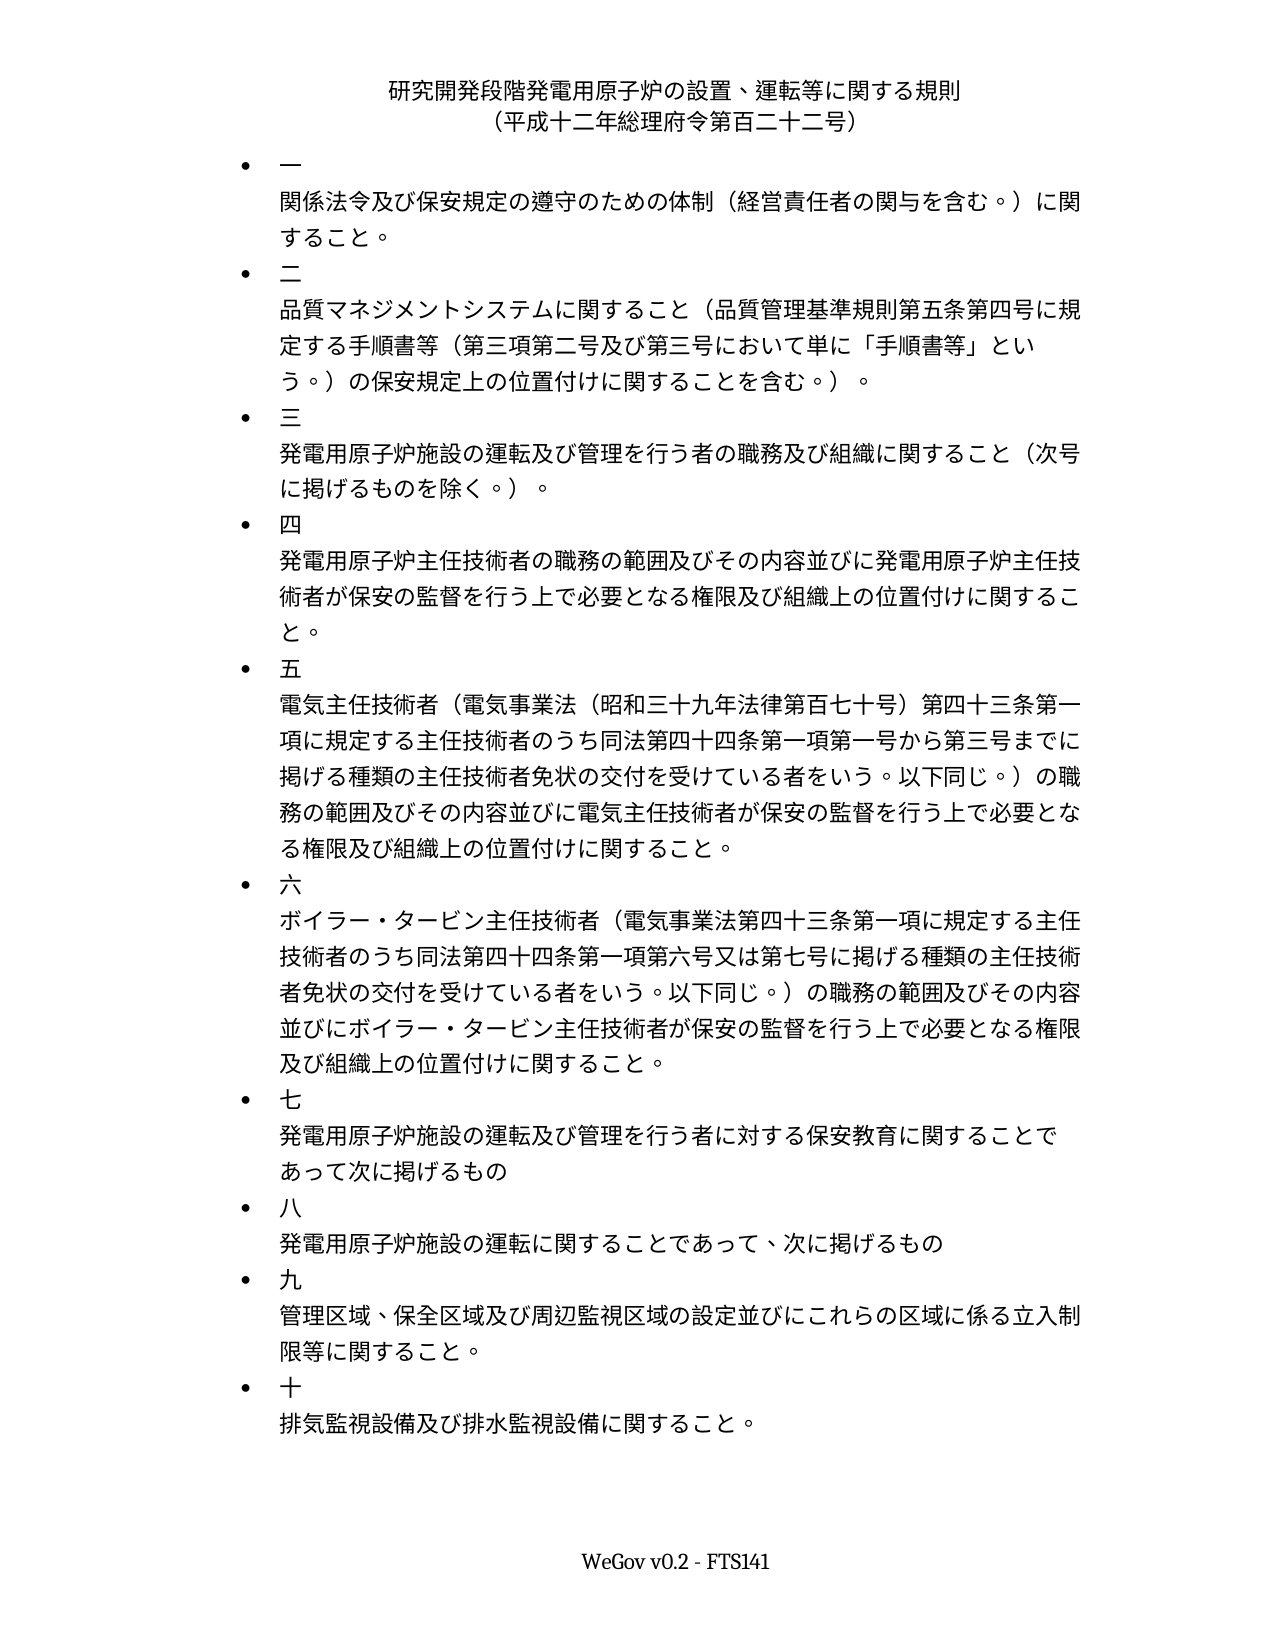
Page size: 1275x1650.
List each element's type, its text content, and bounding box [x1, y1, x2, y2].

list 五 電気主任技術者（電気事業法（昭和三十九年法律第百七十号）第四十三条第一項に規定する主任技術者のうち同法第四十四条第一項第一号から第三号までに掲げる種類の主任技術者免状の交付を受けている者をいう。以下同じ。）の職務の範囲及びその内容並びに電気主任技術者が保安の監督を行う上で必要となる権限及び組織上の位置付けに関すること。 [242, 653, 1087, 864]
list 八 発電用原子炉施設の運転に関することであって、次に掲げるもの [242, 1192, 1087, 1259]
list 一 関係法令及び保安規定の遵守のための体制（経営責任者の関与を含む。）に関すること。 [242, 150, 1087, 253]
list 十 排気監視設備及び排水監視設備に関すること。 [242, 1372, 1087, 1439]
list 九 管理区域、保全区域及び周辺監視区域の設定並びにこれらの区域に係る立入制限等に関すること。 [242, 1264, 1087, 1367]
list 六 ボイラー・タービン主任技術者（電気事業法第四十三条第一項に規定する主任技術者のうち同法第四十四条第一項第六号又は第七号に掲げる種類の主任技術者免状の交付を受けている者をいう。以下同じ。）の職務の範囲及びその内容並びにボイラー・タービン主任技術者が保安の監督を行う上で必要となる権限及び組織上の位置付けに関すること。 [242, 869, 1087, 1080]
list 三 発電用原子炉施設の運転及び管理を行う者の職務及び組織に関すること（次号に掲げるものを除く。）。 [242, 402, 1087, 505]
list 四 発電用原子炉主任技術者の職務の範囲及びその内容並びに発電用原子炉主任技術者が保安の監督を行う上で必要となる権限及び組織上の位置付けに関すること。 [242, 509, 1087, 648]
list 二 品質マネジメントシステムに関すること（品質管理基準規則第五条第四号に規定する手順書等（第三項第二号及び第三号において単に「手順書等」という。）の保安規定上の位置付けに関することを含む。）。 [242, 258, 1087, 397]
list 七 発電用原子炉施設の運転及び管理を行う者に対する保安教育に関することであって次に掲げるもの [242, 1084, 1087, 1187]
